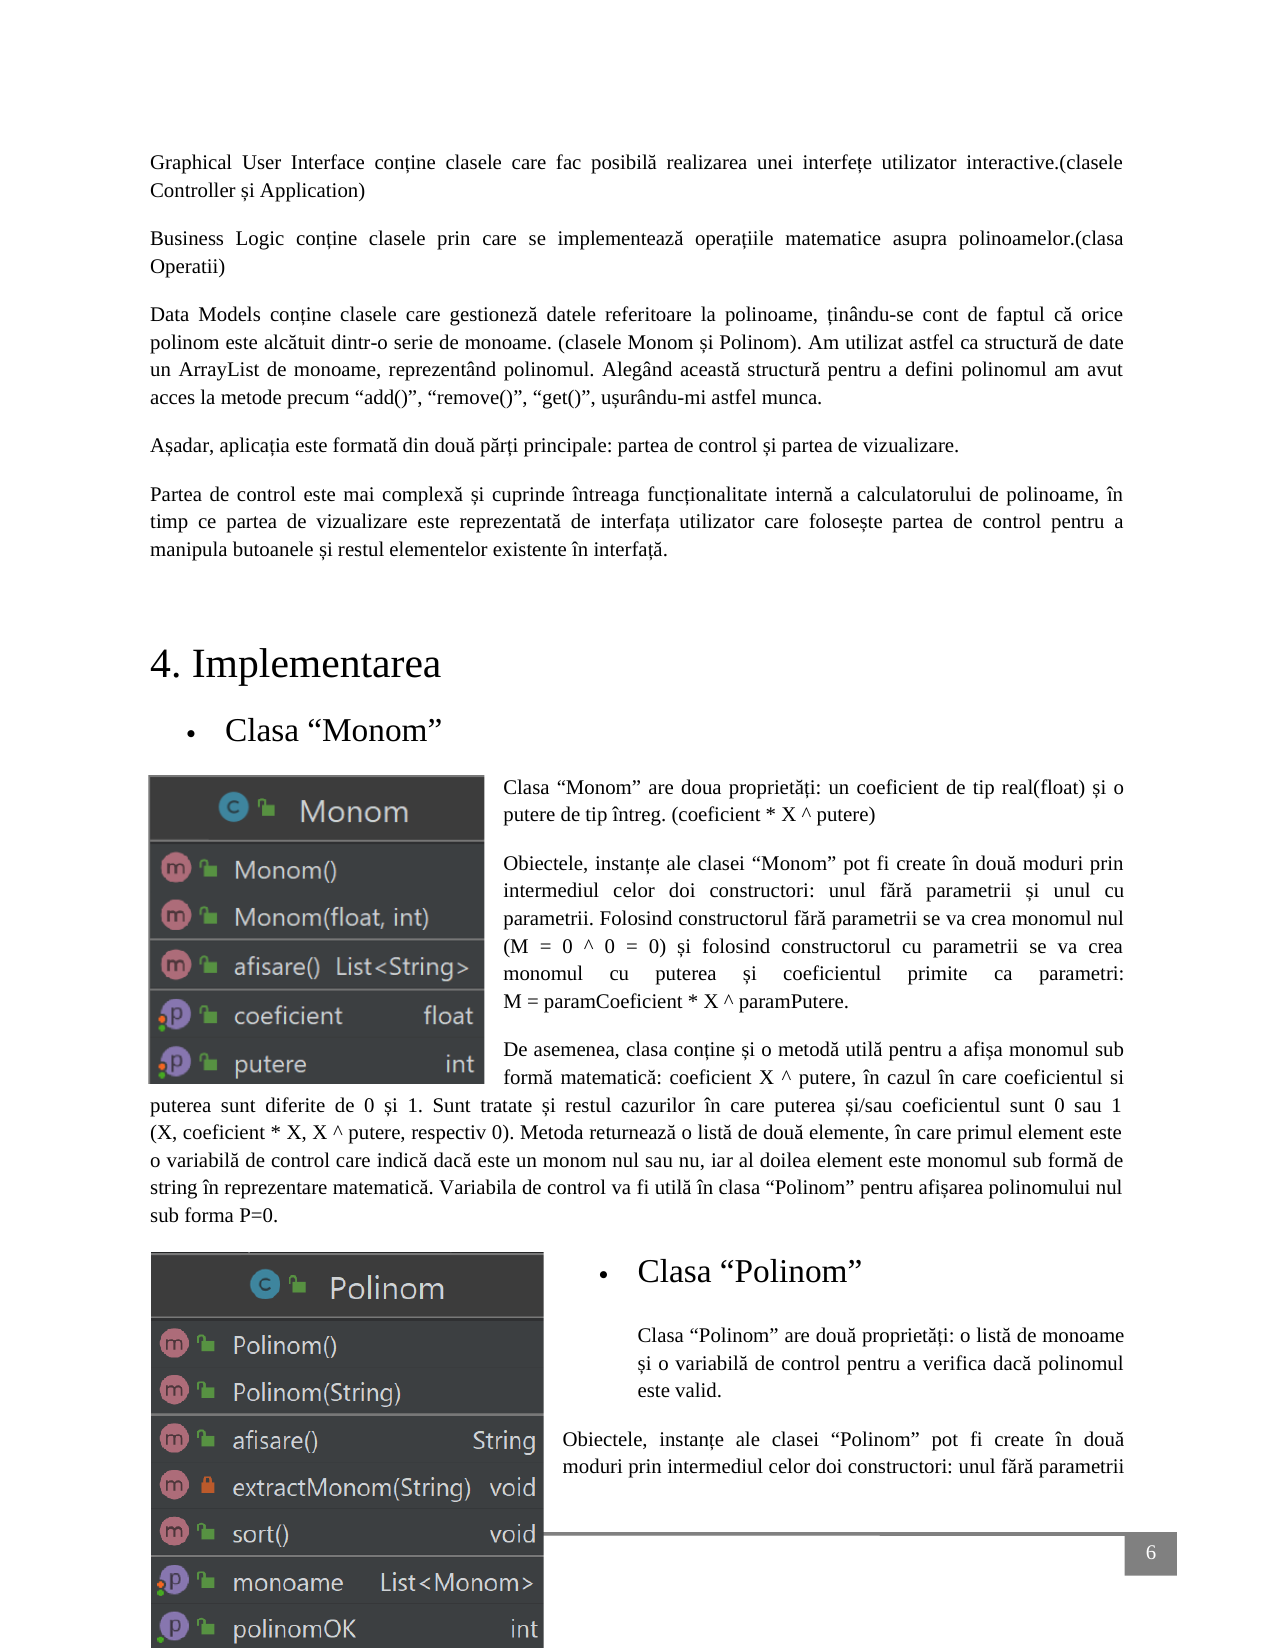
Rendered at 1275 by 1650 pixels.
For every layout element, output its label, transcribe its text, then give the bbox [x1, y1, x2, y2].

subtitle 4. Implementarea [150, 638, 1125, 686]
text Clasa “Monom” are doua proprietăți: un coeficient de tip real(float) și o putere de tip întreg. (coeficient * X ^ putere) [485, 775, 1125, 826]
text Partea de control este mai complexă și cuprinde întreaga funcționalitate internă a calculatorului de polinoame, în timp ce partea de vizualizare este reprezentată de interfața utilizator care folosește partea de control pentru a manipula butoanele și restul elementelor existente în interfață. [150, 482, 1125, 561]
text Data Models conține clasele care gestioneză datele referitoare la polinoame, ținându-se cont de faptul că orice polinom este alcătuit dintr-o serie de monoame. (clasele Monom și Polinom). Am utilizat astfel ca structură de date un ArrayList de monoame, reprezentând polinomul. Alegând această structură pentru a defini polinomul am avut acces la metode precum “add()”, “remove()”, “get()”, ușurându-mi astfel munca. [150, 302, 1125, 409]
list Clasa “Polinom” are două proprietăți: o listă de monoame și o variabilă de control pentru a verifica dacă polinomul este valid. [544, 1323, 1125, 1402]
text Obiectele, instanțe ale clasei “Monom” pot fi create în două moduri prin intermediul celor doi constructori: unul fără parametrii și unul cu parametrii. Folosind constructorul fără parametrii se va crea monomul nul (M = 0 ^ 0 = 0) și folosind constructorul cu parametrii se va crea monomul cu puterea și coeficientul primite ca parametri: M = paramCoeficient * X ^ paramPutere. [485, 851, 1125, 1013]
list Clasa “Polinom” [187, 1251, 1125, 1290]
picture [150, 1252, 544, 1537]
picture [146, 775, 485, 1083]
list Clasa “Monom” [187, 710, 1125, 748]
text De asemenea, clasa conține și o metodă utilă pentru a afișa monomul sub formă matematică: coeficient X ^ putere, în cazul în care coeficientul si puterea sunt diferite de 0 și 1. Sunt tratate și restul cazurilor în care puterea și/sau coeficientul sunt 0 sau 1 (X, coeficient * X, X ^ putere, respectiv 0). Metoda returnează o listă de două elemente, în care primul element este o variabilă de control care indică dacă este un monom nul sau nu, iar al doilea element este monomul sub formă de string în reprezentare matematică. Variabila de control va fi utilă în clasa “Polinom” pentru afișarea polinomului nul sub forma P=0. [150, 1037, 1125, 1227]
text Graphical User Interface conține clasele care fac posibilă realizarea unei interfețe utilizator interactive.(clasele Controller și Application) [150, 150, 1125, 202]
text Așadar, aplicația este formată din două părți principale: partea de control și partea de vizualizare. [150, 433, 1125, 457]
text Business Logic conține clasele prin care se implementează operațiile matematice asupra polinoamelor.(clasa Operatii) [150, 226, 1125, 278]
